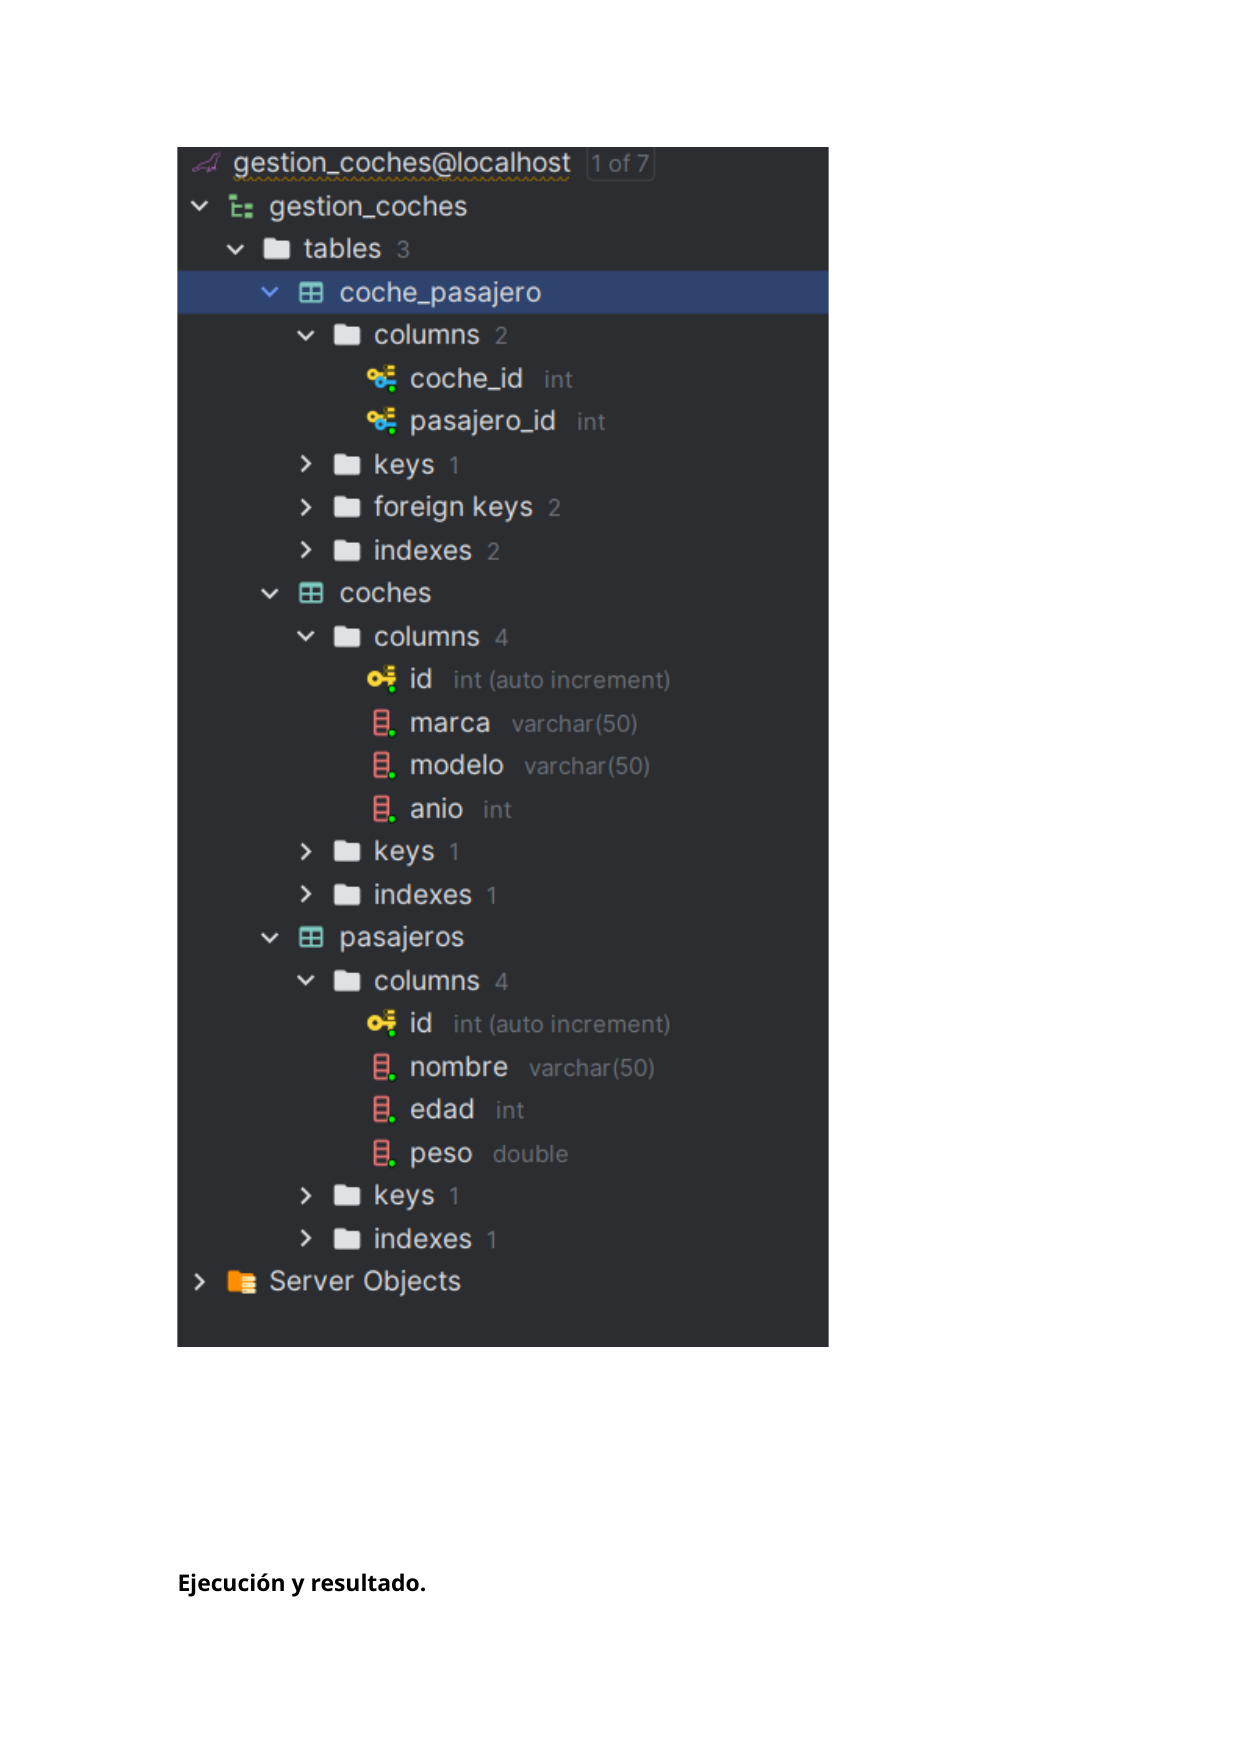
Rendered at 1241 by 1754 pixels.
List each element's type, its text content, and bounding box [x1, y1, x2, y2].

text Ejecución y resultado. [177, 1567, 1063, 1598]
picture [177, 147, 829, 1347]
